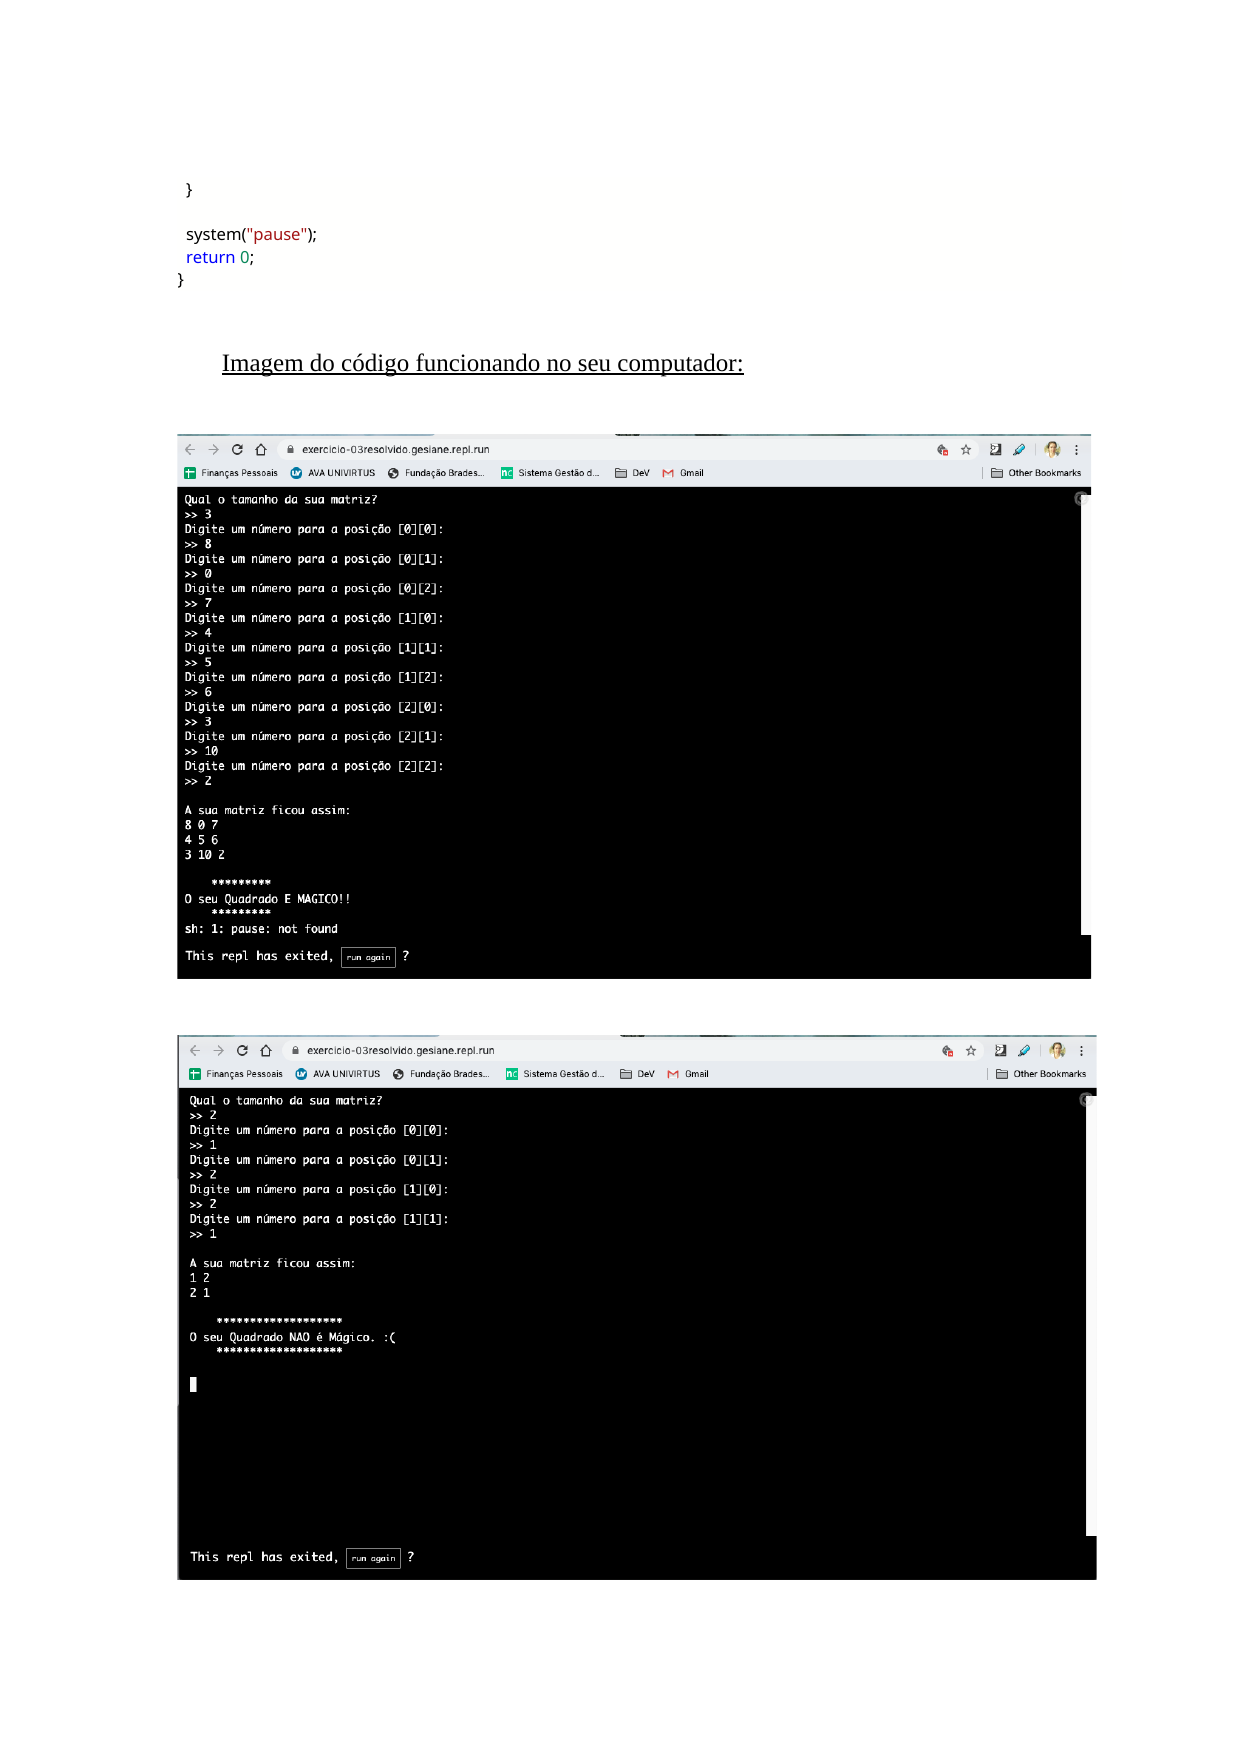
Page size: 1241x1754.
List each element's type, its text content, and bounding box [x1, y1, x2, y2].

picture [177, 434, 1092, 979]
text } [177, 177, 1122, 200]
text } [177, 268, 1122, 291]
text system("pause"); [177, 223, 1122, 245]
text Imagem do código funcionando no seu computador: [177, 348, 1122, 377]
picture [177, 1035, 1097, 1580]
text return 0; [177, 245, 1122, 268]
